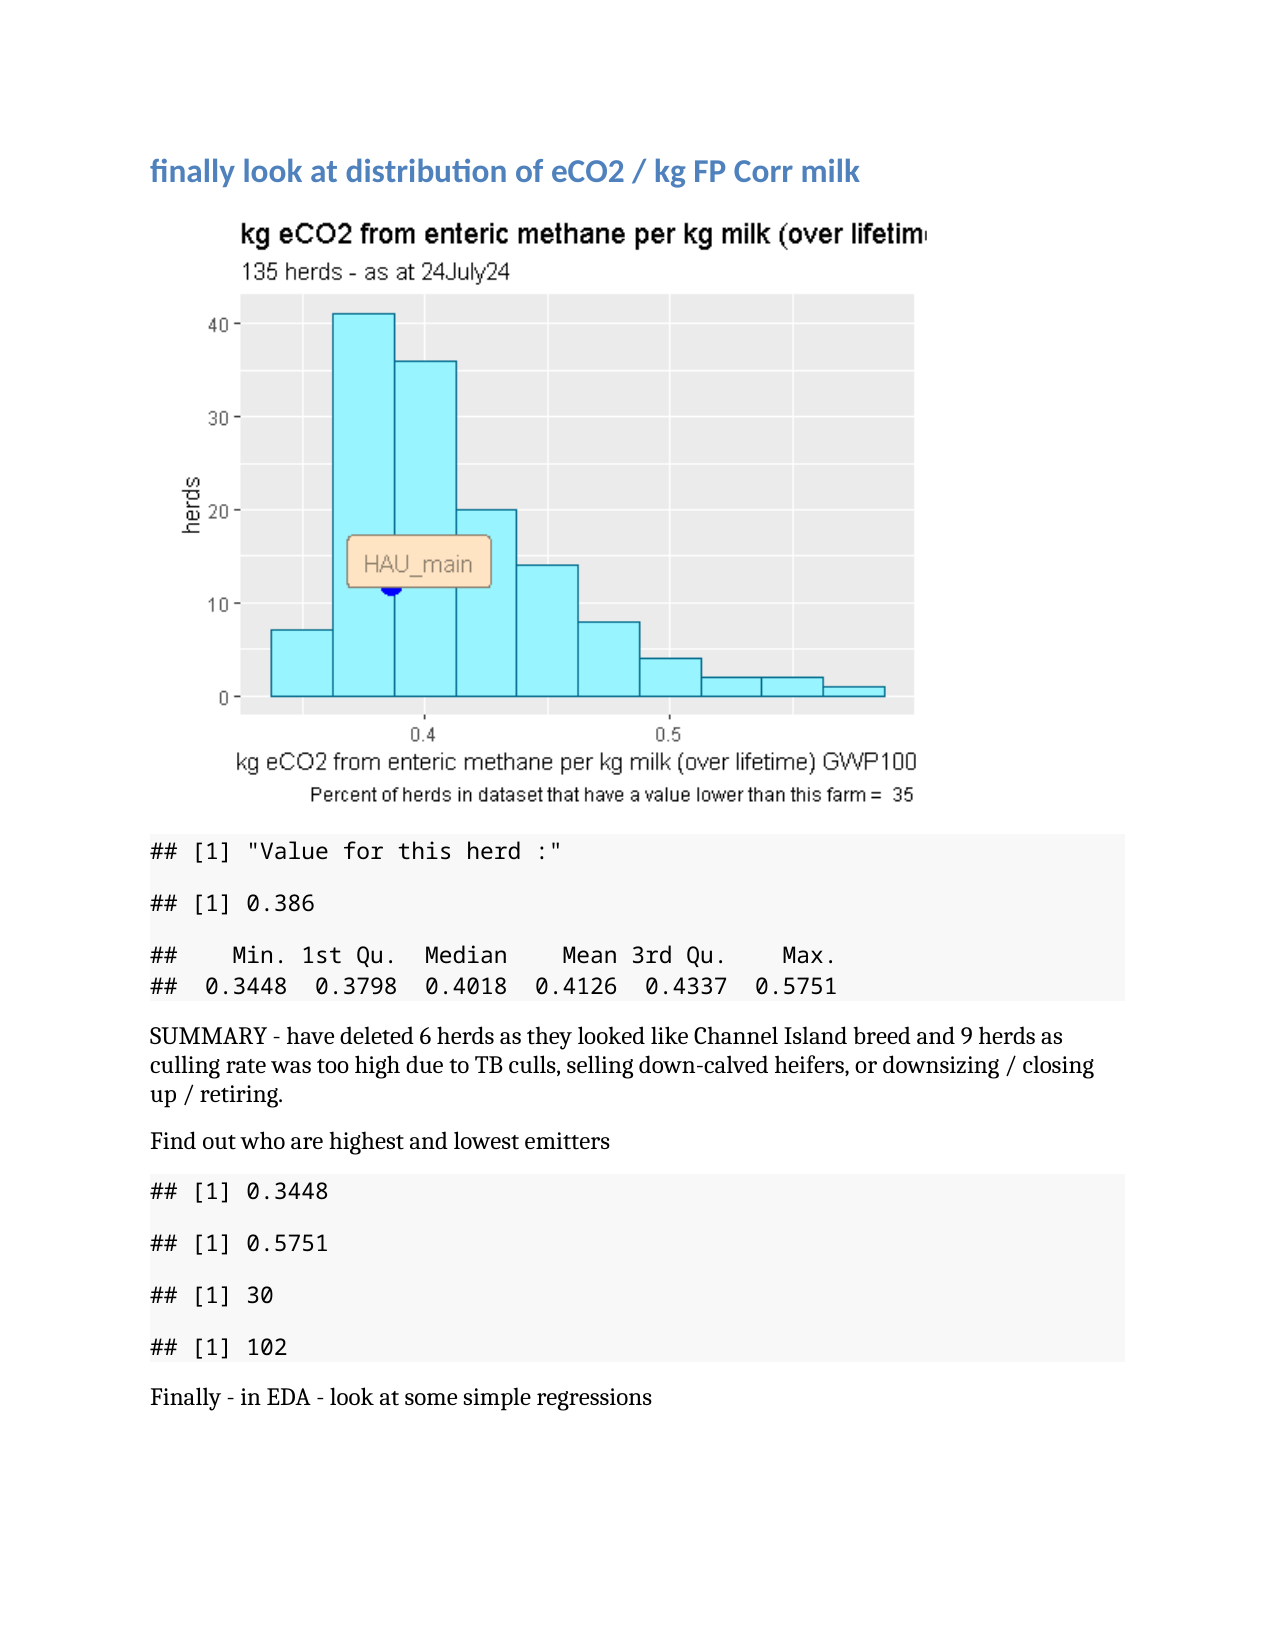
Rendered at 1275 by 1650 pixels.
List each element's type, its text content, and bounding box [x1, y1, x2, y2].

text ## [1] 102 [150, 1331, 1125, 1362]
text Finally - in EDA - look at some simple regressions [150, 1383, 1125, 1412]
text Find out who are highest and lowest emitters [150, 1127, 1125, 1156]
text ## [1] 0.5751 [150, 1227, 1125, 1258]
subtitle finally look at distribution of eCO2 / kg FP Corr milk [150, 150, 1125, 191]
text ## [1] 30 [150, 1279, 1125, 1310]
picture [168, 209, 927, 816]
text SUMMARY - have deleted 6 herds as they looked like Channel Island breed and 9 herds as culling rate was too high due to TB culls, selling down-calved heifers, or downsizing / closing up / retiring. [150, 1022, 1125, 1108]
text ## [1] 0.3448 [150, 1174, 1125, 1206]
text ## [1] 0.386 [150, 887, 1125, 918]
text ## [1] "Value for this herd :" [150, 834, 1125, 866]
text ## Min. 1st Qu. Median Mean 3rd Qu. Max. ## 0.3448 0.3798 0.4018 0.4126 0.4337 0.5751 [150, 939, 1125, 1001]
